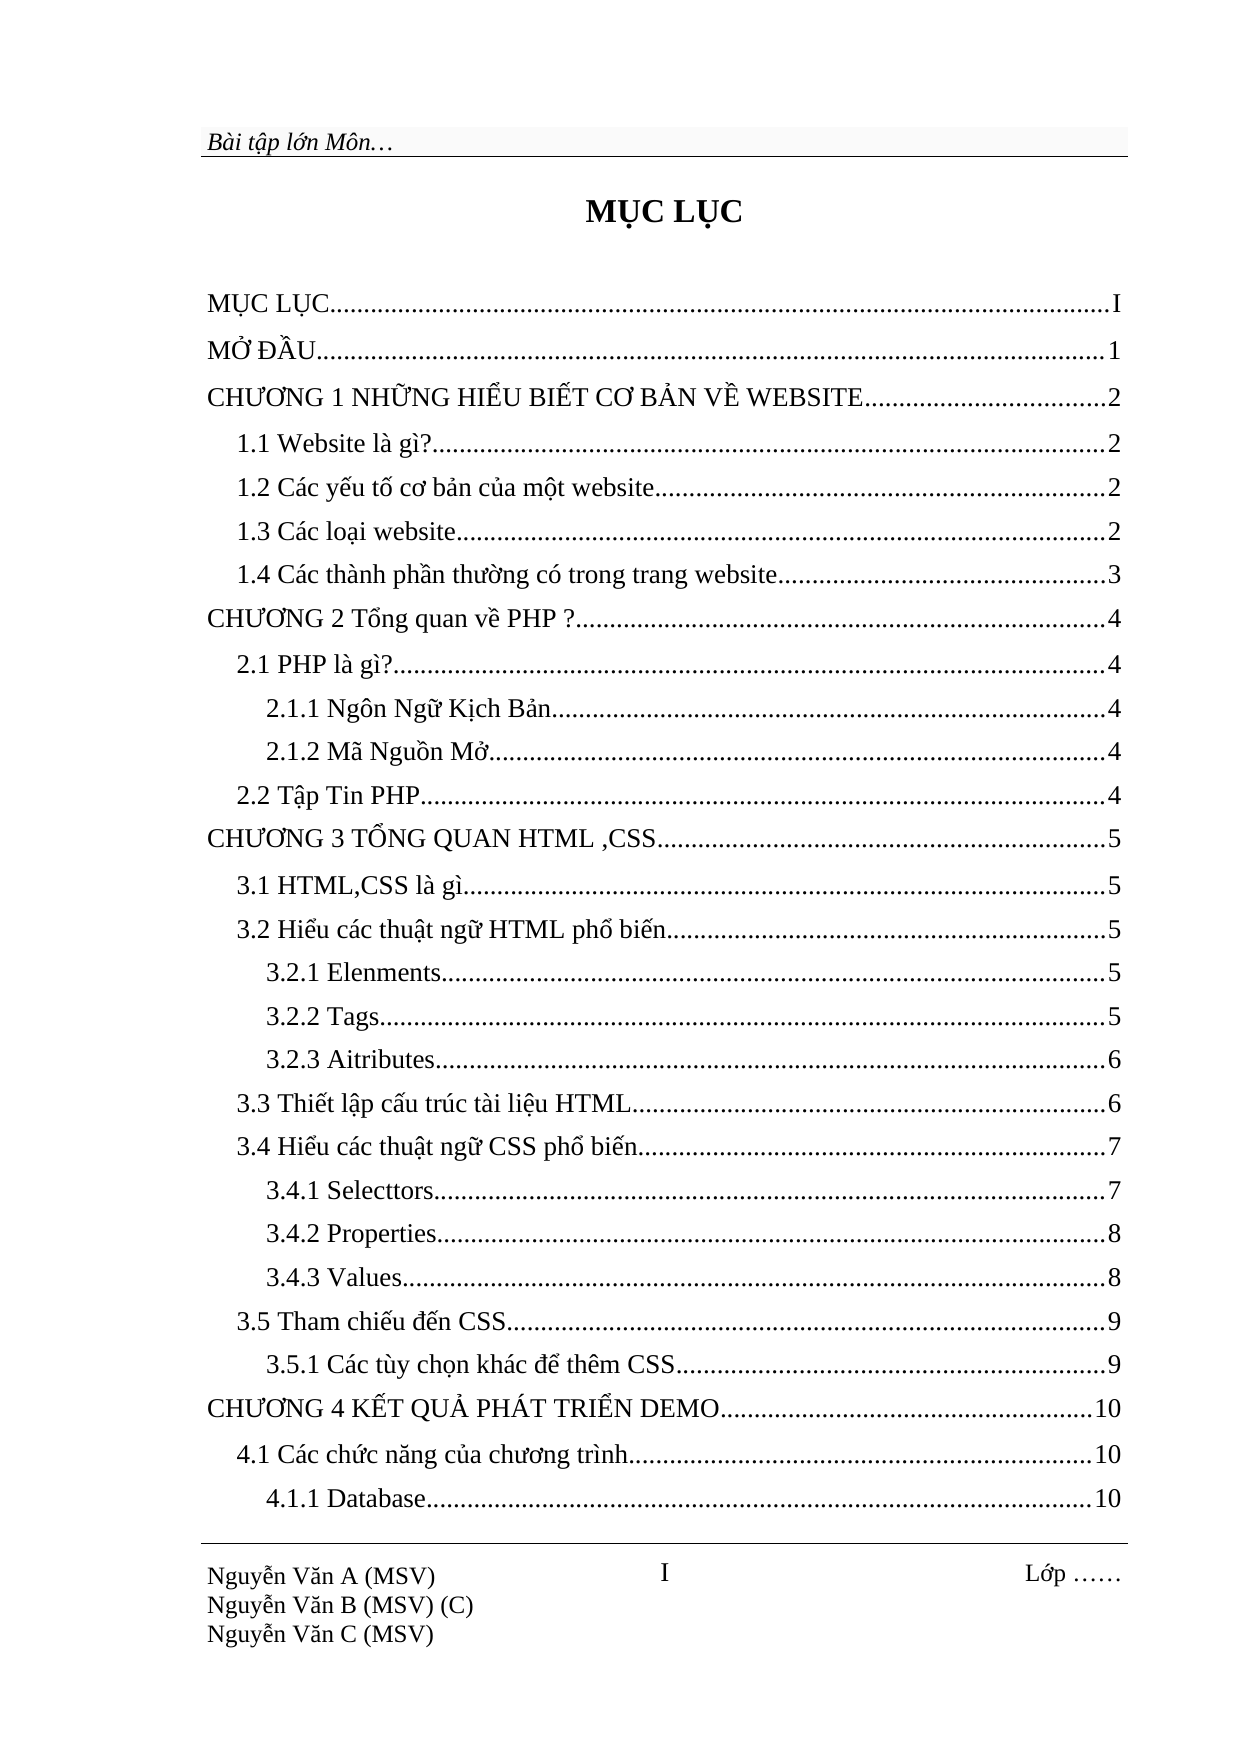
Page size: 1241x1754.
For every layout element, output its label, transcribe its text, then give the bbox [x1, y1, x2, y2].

text 3.3 Thiết lập cấu trúc tài liệu HTML 6 [236, 1087, 1122, 1118]
text 3.5 Tham chiếu đến CSS 9 [236, 1304, 1122, 1336]
text 4.1.1 Database 10 [266, 1482, 1122, 1513]
text 3.4 Hiểu các thuật ngữ CSS phổ biến 7 [236, 1130, 1122, 1162]
text 3.5.1 Các tùy chọn khác để thêm CSS 9 [266, 1348, 1122, 1379]
text 3.2.1 Elenments 5 [266, 956, 1122, 987]
text 2.1.1 Ngôn Ngữ Kịch Bản 4 [266, 692, 1122, 723]
text 3.2.3 Aitributes 6 [266, 1043, 1122, 1074]
text CHƯƠNG 3 TỔNG QUAN HTML ,CSS 5 [207, 822, 1122, 854]
text 4.1 Các chức năng của chương trình 10 [236, 1438, 1122, 1469]
subtitle MỤC LỤC [207, 192, 1122, 230]
text 1.2 Các yếu tố cơ bản của một website 2 [236, 471, 1122, 502]
text 1.3 Các loại website 2 [236, 514, 1122, 546]
text 3.2 Hiểu các thuật ngữ HTML phổ biến 5 [236, 913, 1122, 944]
text 2.2 Tập Tin PHP 4 [236, 779, 1122, 810]
text 3.4.3 Values 8 [266, 1261, 1122, 1292]
text 1.4 Các thành phần thường có trong trang website 3 [236, 558, 1122, 589]
text 3.1 HTML,CSS là gì 5 [236, 869, 1122, 900]
text MỤC LỤC I [207, 287, 1122, 319]
text CHƯƠNG 2 Tổng quan về PHP ? 4 [207, 602, 1122, 633]
text 2.1.2 Mã Nguồn Mở 4 [266, 735, 1122, 767]
text 1.1 Website là gì? 2 [236, 427, 1122, 459]
text MỞ ĐẦU 1 [207, 334, 1122, 365]
text 3.2.2 Tags 5 [266, 1000, 1122, 1031]
text 3.4.1 Selecttors 7 [266, 1174, 1122, 1205]
text CHƯƠNG 1 NHỮNG HIỂU BIẾT CƠ BẢN VỀ WEBSITE 2 [207, 381, 1122, 412]
text CHƯƠNG 4 KẾT QUẢ PHÁT TRIỂN DEMO 10 [207, 1392, 1122, 1423]
text 3.4.2 Properties 8 [266, 1217, 1122, 1249]
text 2.1 PHP là gì? 4 [236, 648, 1122, 679]
